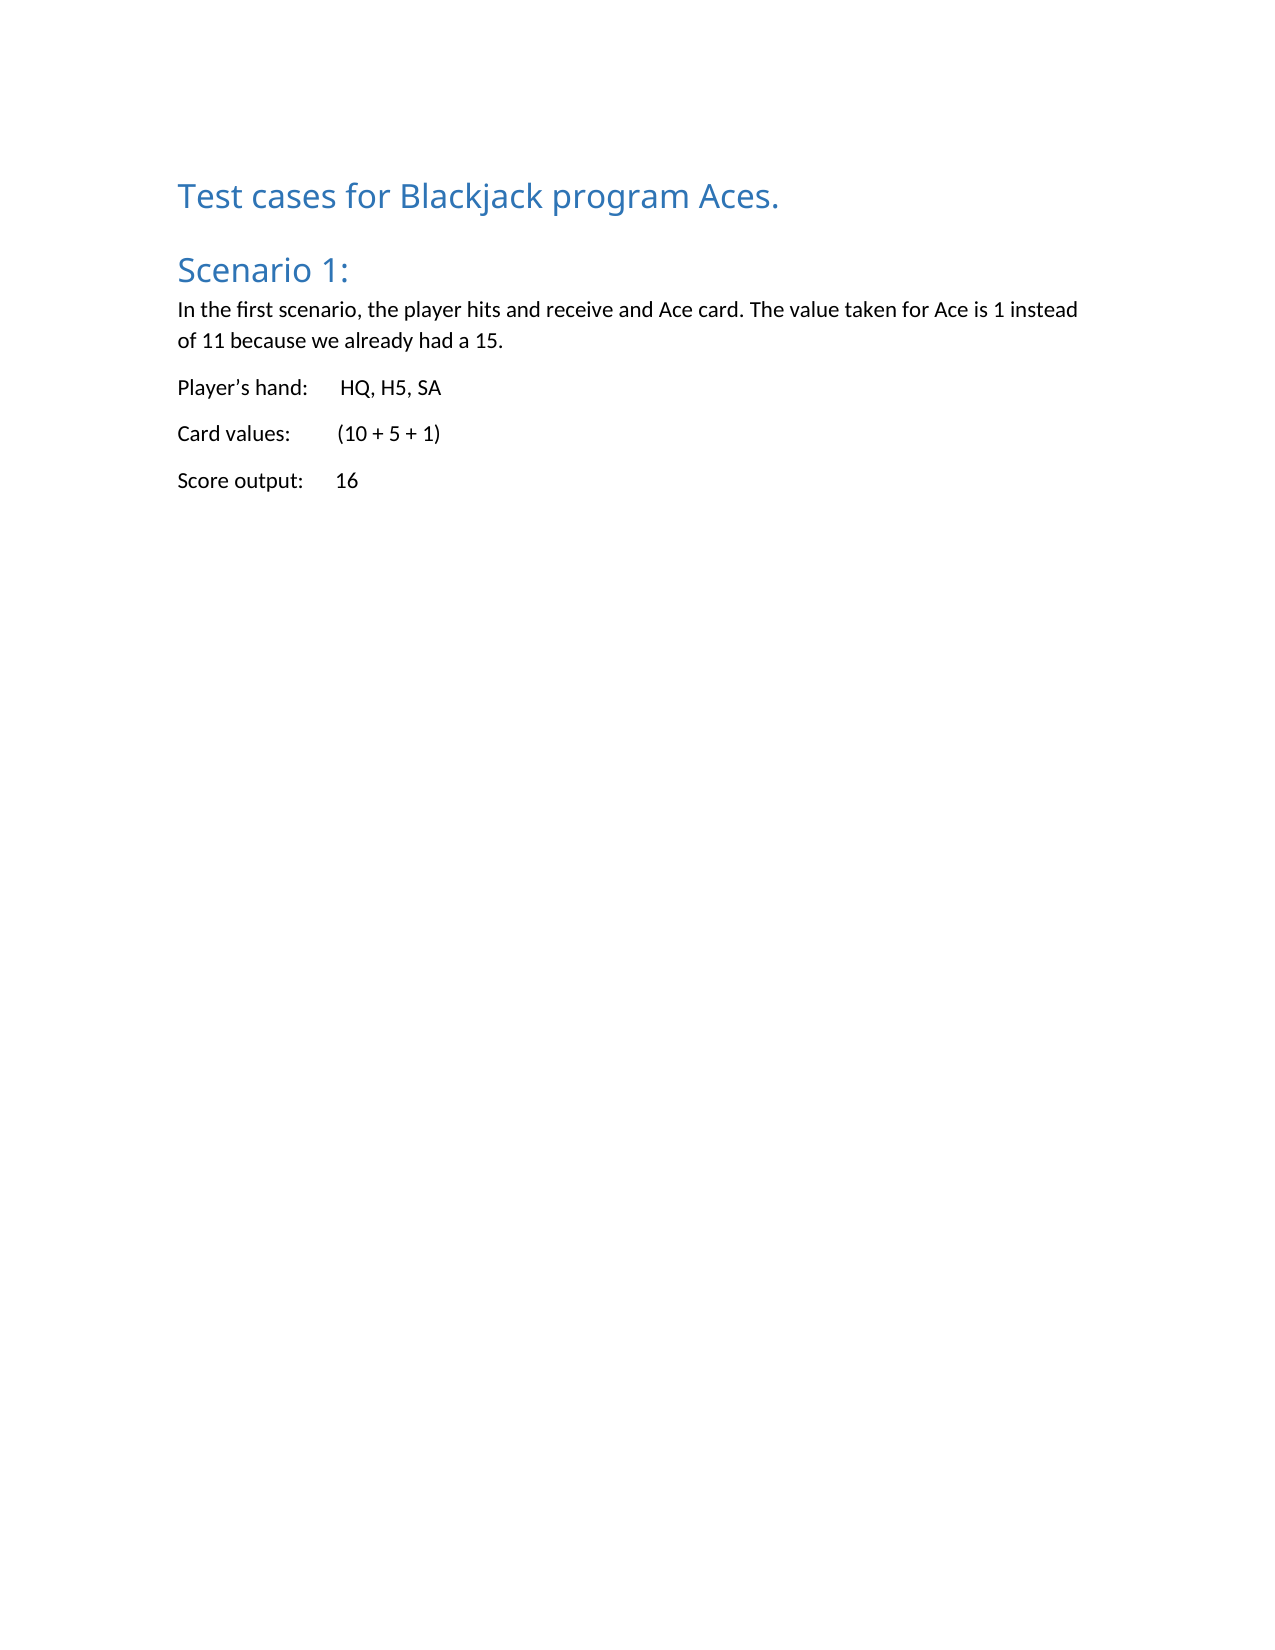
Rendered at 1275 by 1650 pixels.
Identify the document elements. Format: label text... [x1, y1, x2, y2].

text Player’s hand: HQ, H5, SA [177, 373, 1098, 401]
subtitle Test cases for Blackjack program Aces. [177, 173, 1098, 218]
text Score output: 16 [177, 466, 1098, 494]
text Card values: (10 + 5 + 1) [177, 419, 1098, 447]
text In the first scenario, the player hits and receive and Ace card. The value taken for Ace is 1 instead of 11 because we already had a 15. [177, 296, 1098, 354]
subtitle Scenario 1: [177, 247, 1098, 292]
